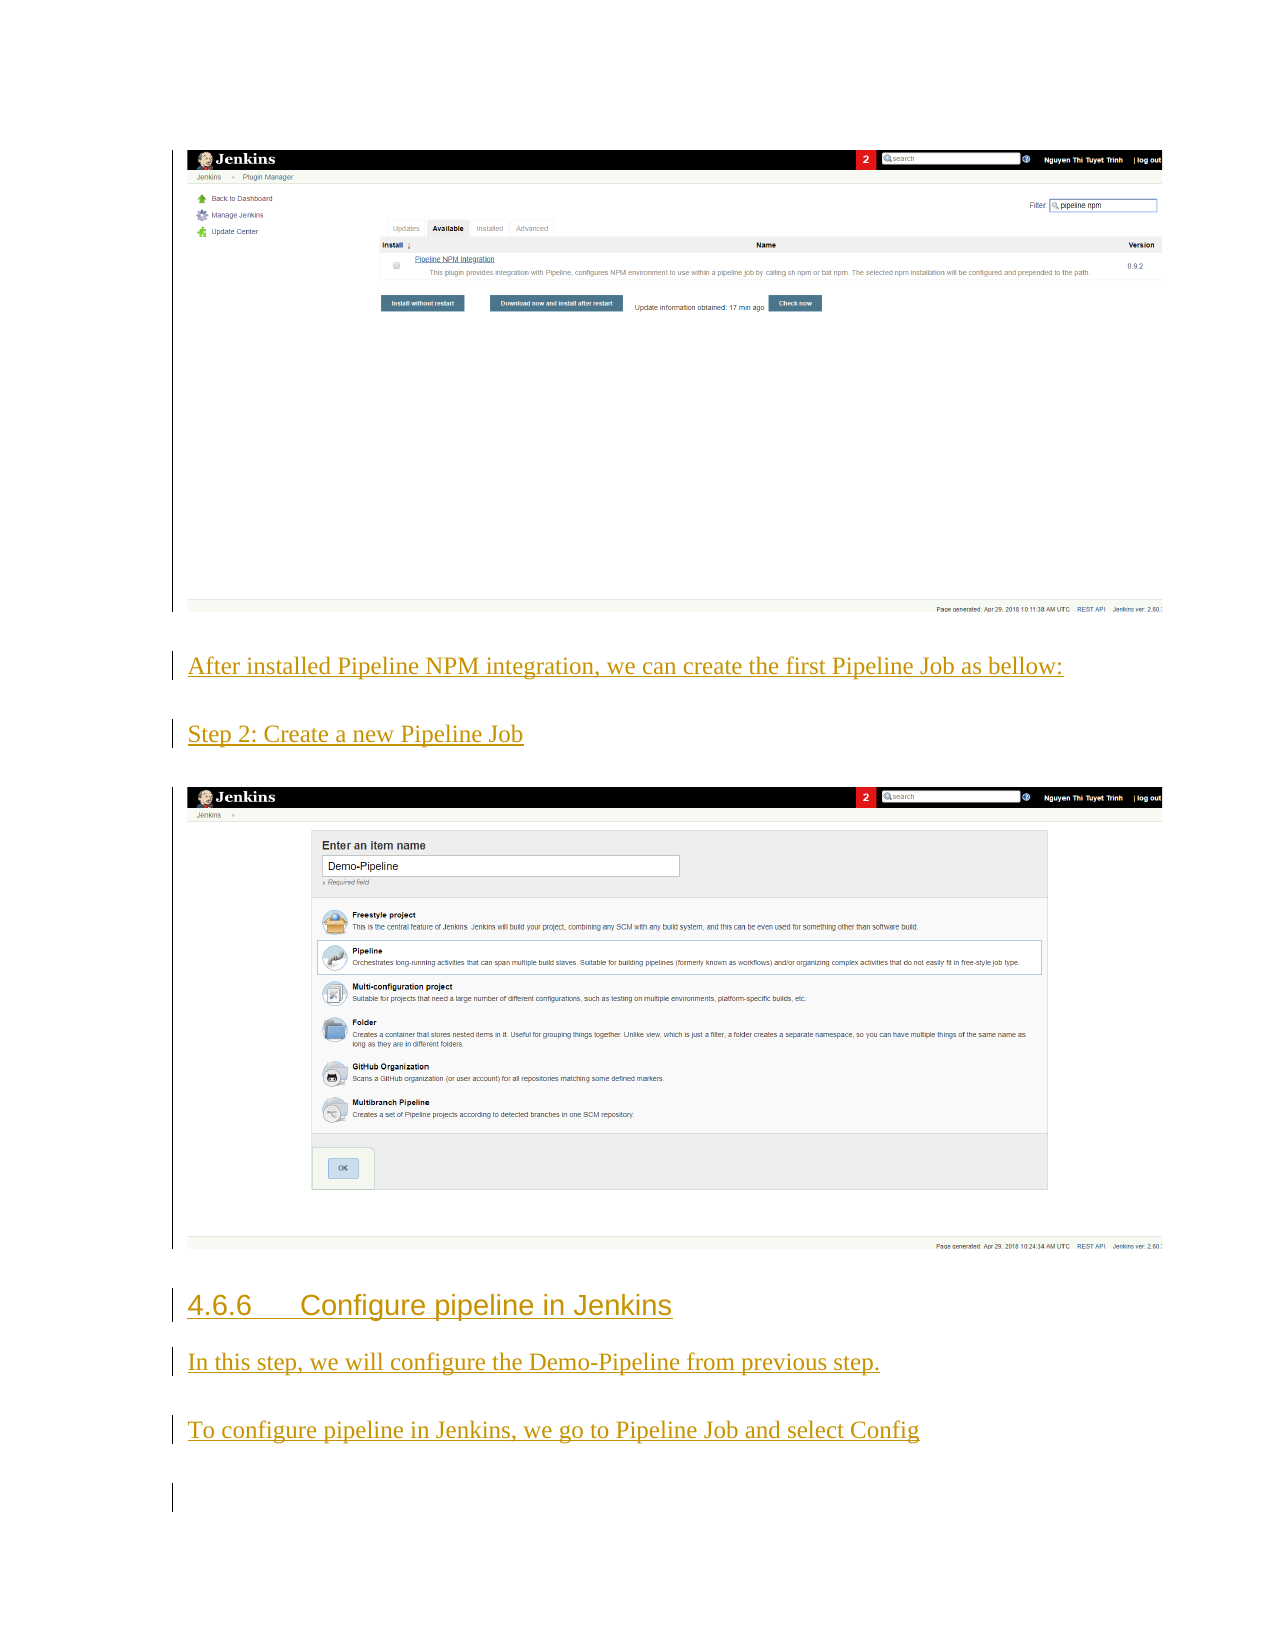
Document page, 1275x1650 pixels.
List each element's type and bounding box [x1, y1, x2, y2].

picture [187, 150, 1163, 612]
picture [187, 787, 1163, 1249]
